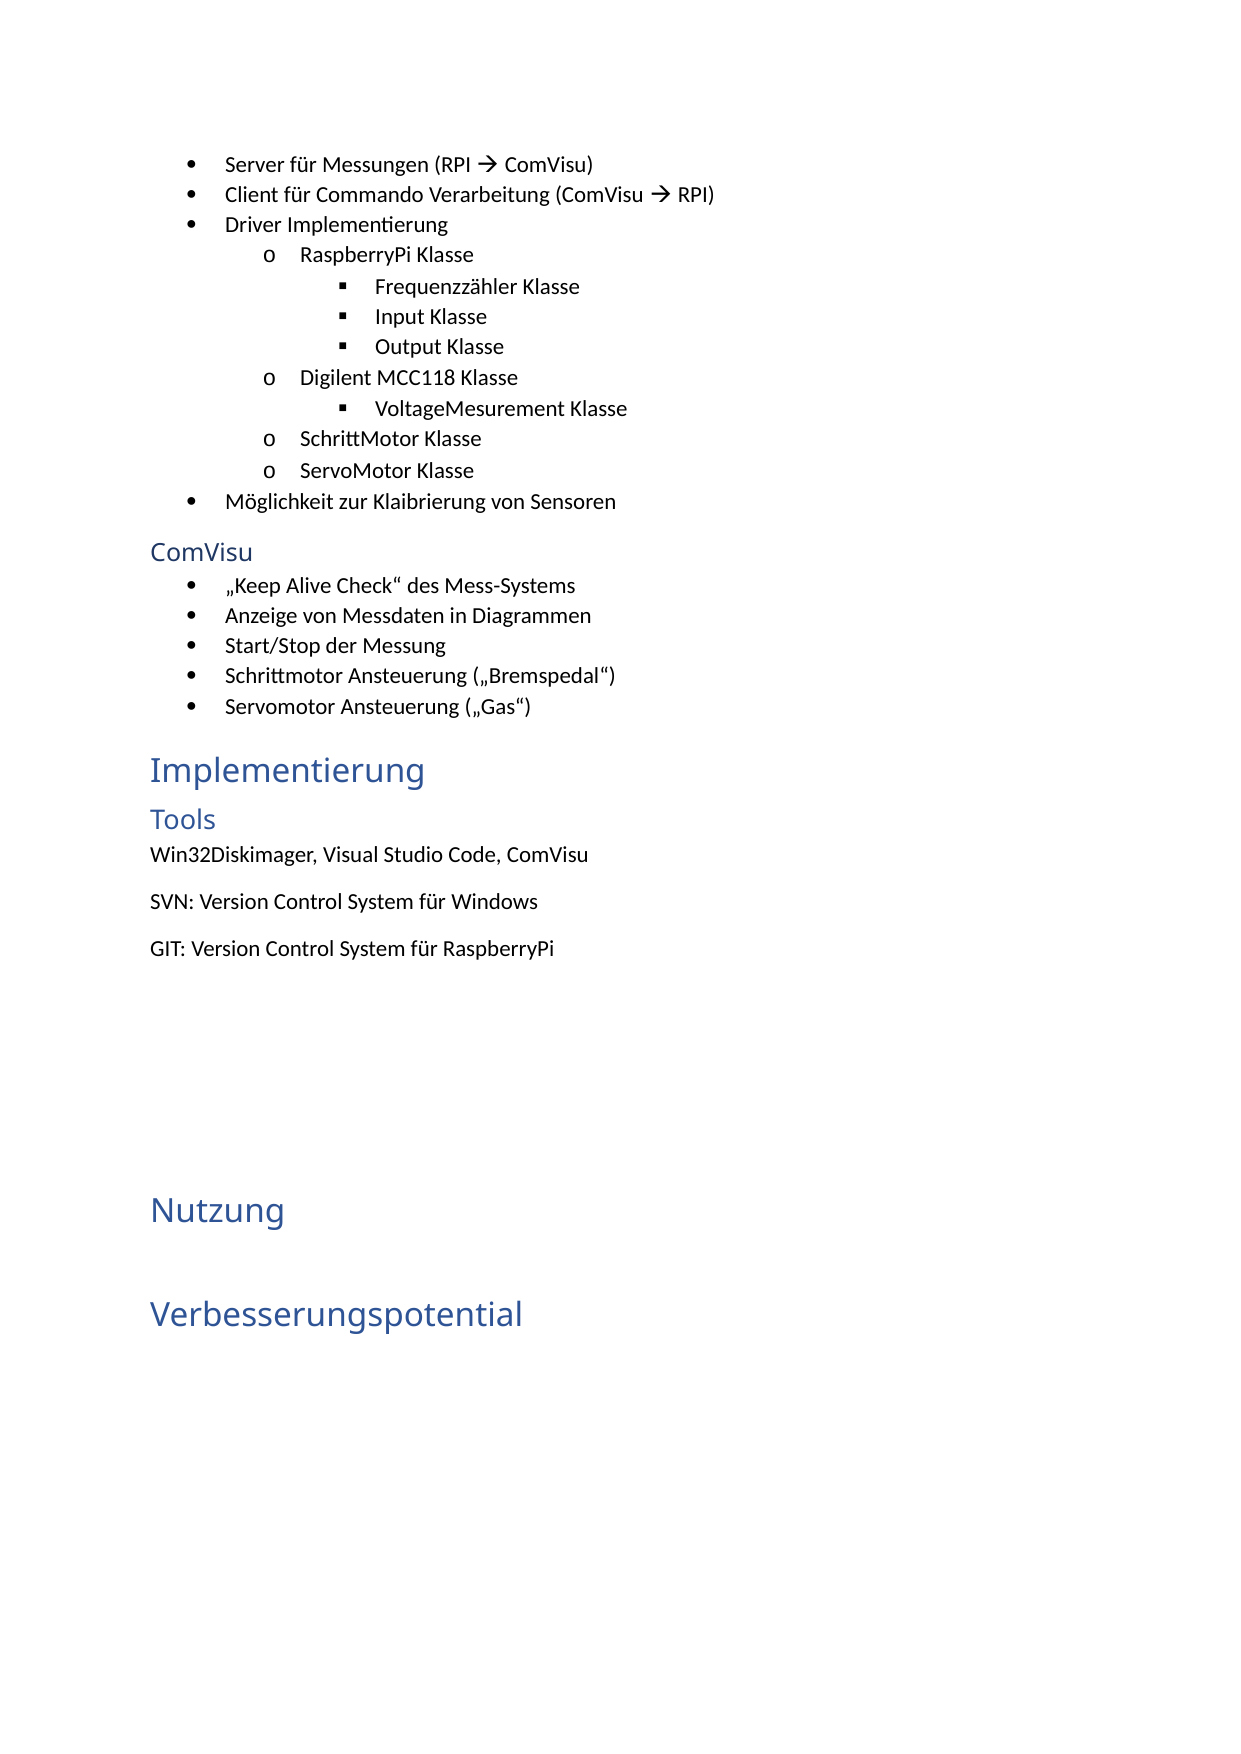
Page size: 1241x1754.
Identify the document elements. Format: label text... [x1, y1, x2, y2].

text SVN: Version Control System für Windows [150, 887, 1090, 915]
list Schrittmotor Ansteuerung („Bremspedal“) [187, 662, 1090, 689]
text GIT: Version Control System für RaspberryPi [150, 934, 1090, 962]
list Digilent MCC118 Klasse [262, 363, 1090, 392]
list RaspberryPi Klasse [262, 241, 1090, 270]
list Anzeige von Messdaten in Diagrammen [187, 601, 1090, 629]
subtitle Nutzung [150, 1187, 1090, 1232]
list Frequenzzähler Klasse [337, 272, 1090, 300]
list SchrittMotor Klasse [262, 424, 1090, 453]
subtitle Verbesserungspotential [150, 1291, 1090, 1336]
list „Keep Alive Check“ des Mess-Systems [187, 571, 1090, 599]
list Output Klasse [337, 332, 1090, 361]
subtitle ComVisu [150, 534, 1090, 568]
list VoltageMesurement Klasse [337, 394, 1090, 422]
subtitle Implementierung [150, 747, 1090, 792]
text Win32Diskimager, Visual Studio Code, ComVisu [150, 840, 1090, 868]
list Input Klasse [337, 302, 1090, 330]
list Server für Messungen (RPI ComVisu) [187, 150, 1090, 178]
list Möglichkeit zur Klaibrierung von Sensoren [187, 487, 1090, 515]
list Servomotor Ansteuerung („Gas“) [187, 692, 1090, 720]
list Start/Stop der Messung [187, 631, 1090, 659]
list Driver Implementierung [187, 210, 1090, 238]
list Client für Commando Verarbeitung (ComVisu RPI) [187, 180, 1090, 208]
list ServoMotor Klasse [262, 456, 1090, 485]
subtitle Tools [150, 800, 1090, 837]
